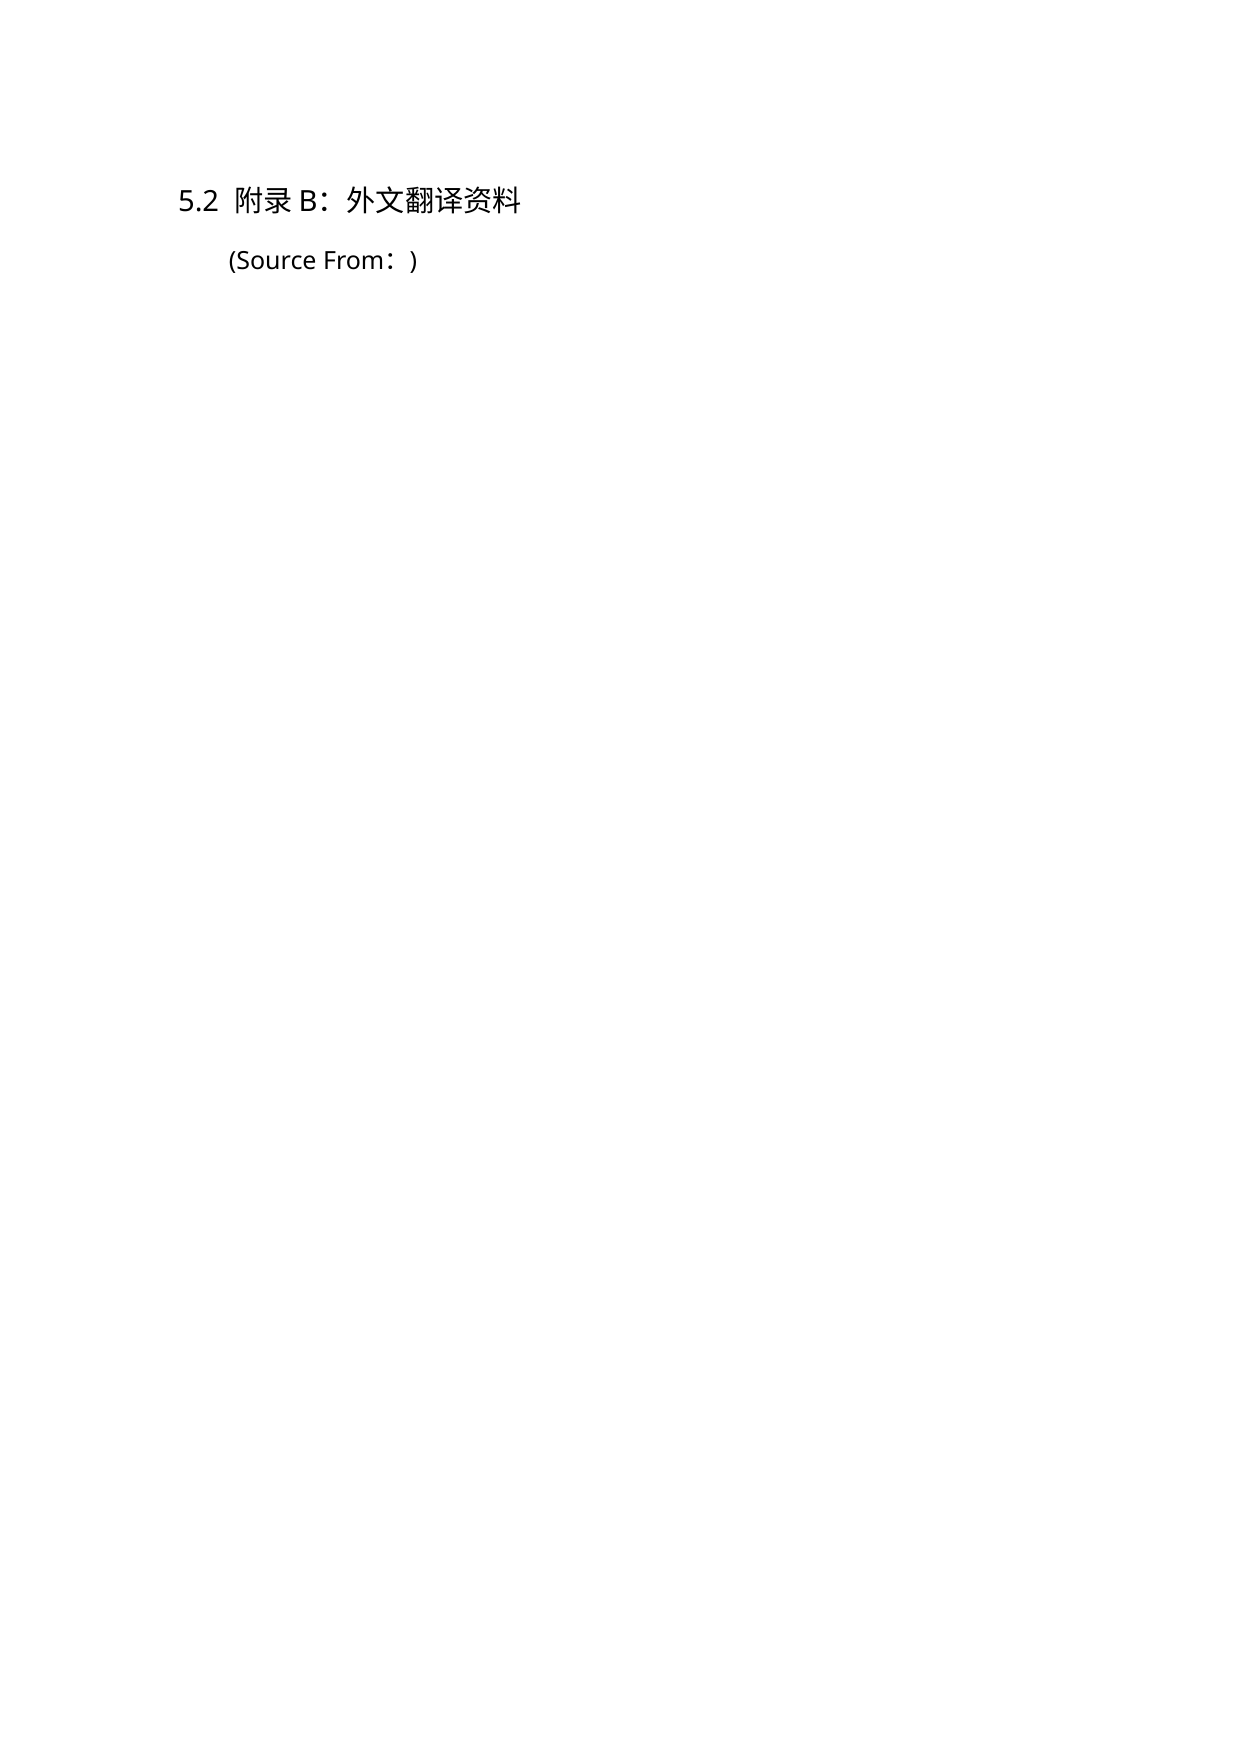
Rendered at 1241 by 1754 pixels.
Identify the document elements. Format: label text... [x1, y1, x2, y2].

list 附录B：外文翻译资料 [178, 178, 1092, 220]
text (Source From：) [178, 236, 1092, 278]
